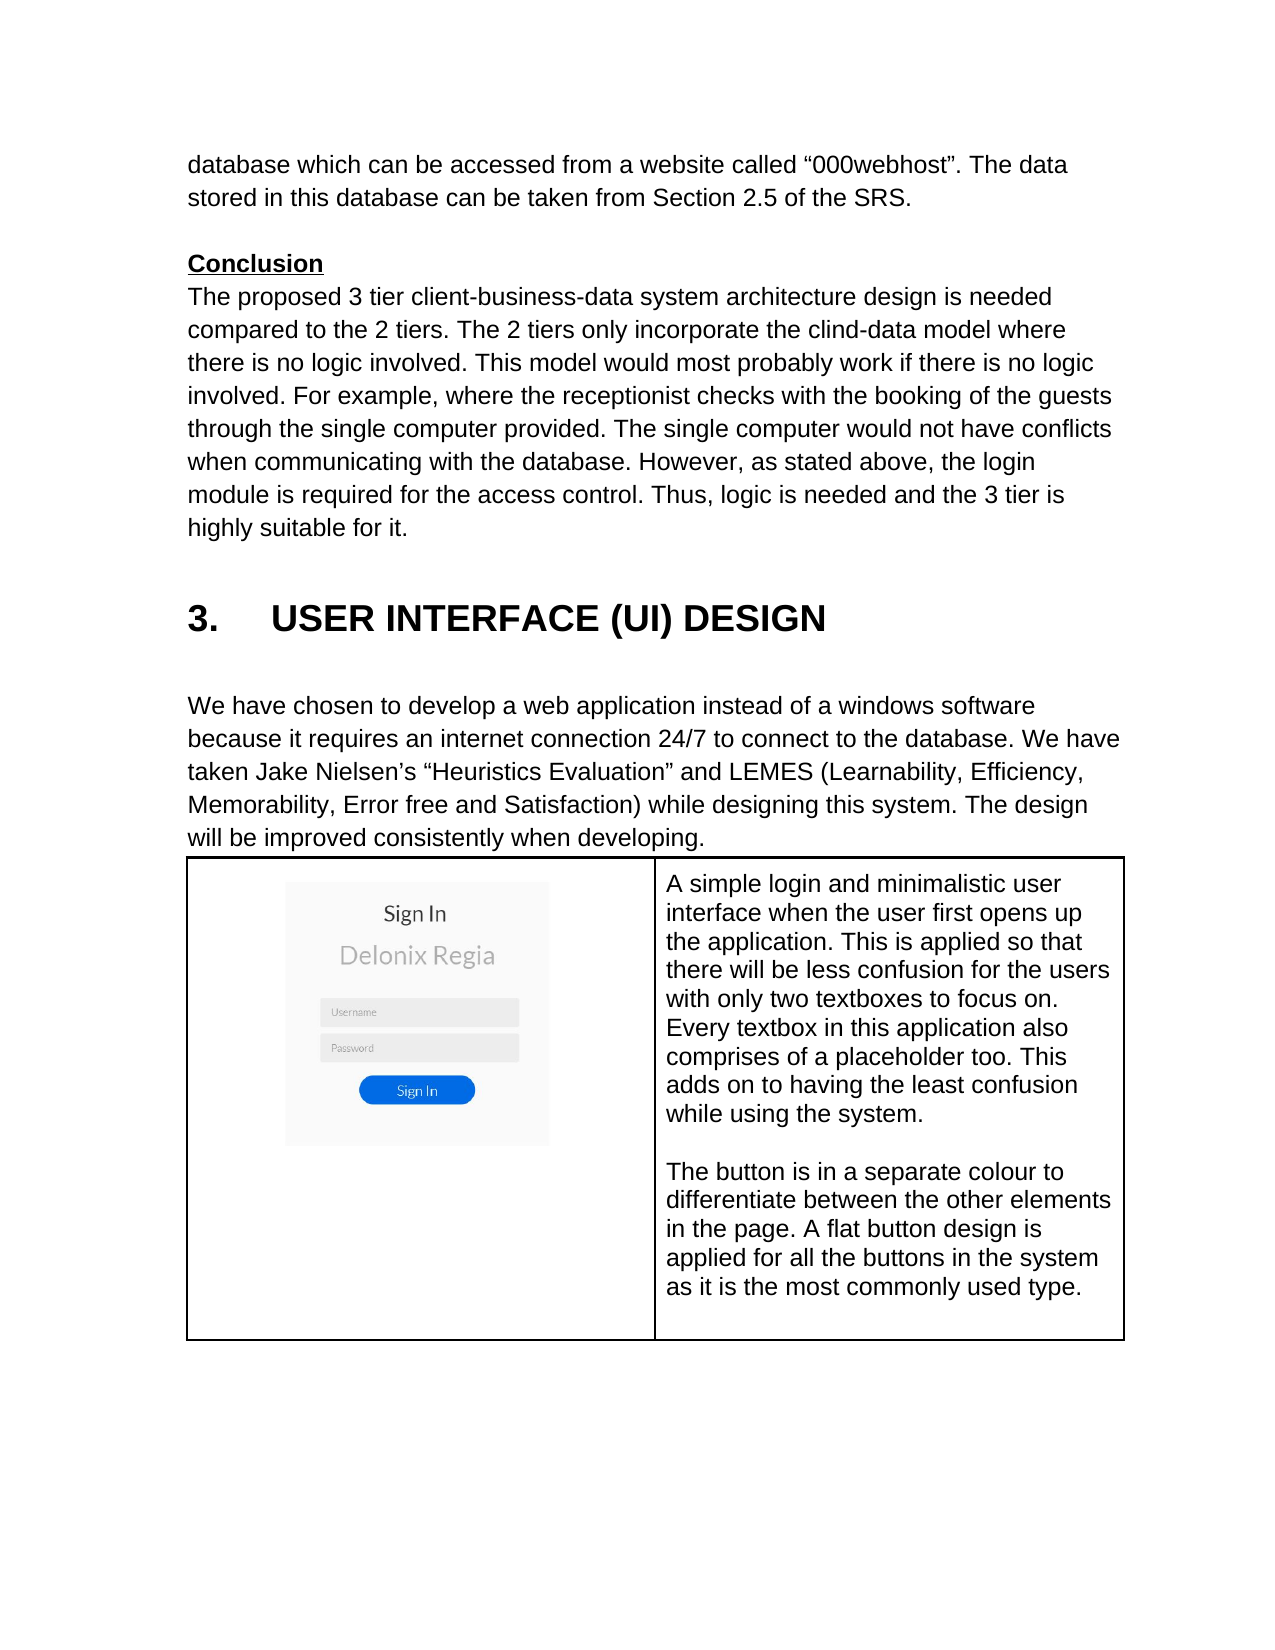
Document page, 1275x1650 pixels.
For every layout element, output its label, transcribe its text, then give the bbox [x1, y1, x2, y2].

subtitle 3. USER INTERFACE (UI) DESIGN [187, 596, 1125, 639]
text We have chosen to develop a web application instead of a windows software because it requires an internet connection 24/7 to connect to the database. We have taken Jake Nielsen’s “Heuristics Evaluation” and LEMES (Learnability, Efficiency, Memorability, Error free and Satisfaction) while designing this system. The design will be improved consistently when developing. [187, 691, 1125, 852]
picture [197, 868, 644, 1169]
text The proposed 3 tier client-business-data system architecture design is needed compared to the 2 tiers. The 2 tiers only incorporate the clind-data model where there is no logic involved. This model would most probably work if there is no logic involved. For example, where the receptionist checks with the booking of the guests through the single computer provided. The single computer would not have conflicts when communicating with the database. However, as stated above, the login module is required for the access control. Thus, logic is needed and the 3 tier is highly suitable for it. [187, 282, 1125, 542]
text Conclusion [187, 249, 1125, 278]
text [187, 150, 1125, 212]
table_header A simple login and minimalistic user interface when the user first opens up the application. This is applied so that there will be less confusion for the users with only two textboxes to focus on. Every textbox in this application also comprises of a placeholder too. This adds on to having the least confusion while using the system. The button is in a separate colour to differentiate between the other elements in the page. A flat button design is applied for all the buttons in the system as it is the most commonly used type. [656, 859, 1123, 1339]
table_header [188, 859, 654, 1339]
